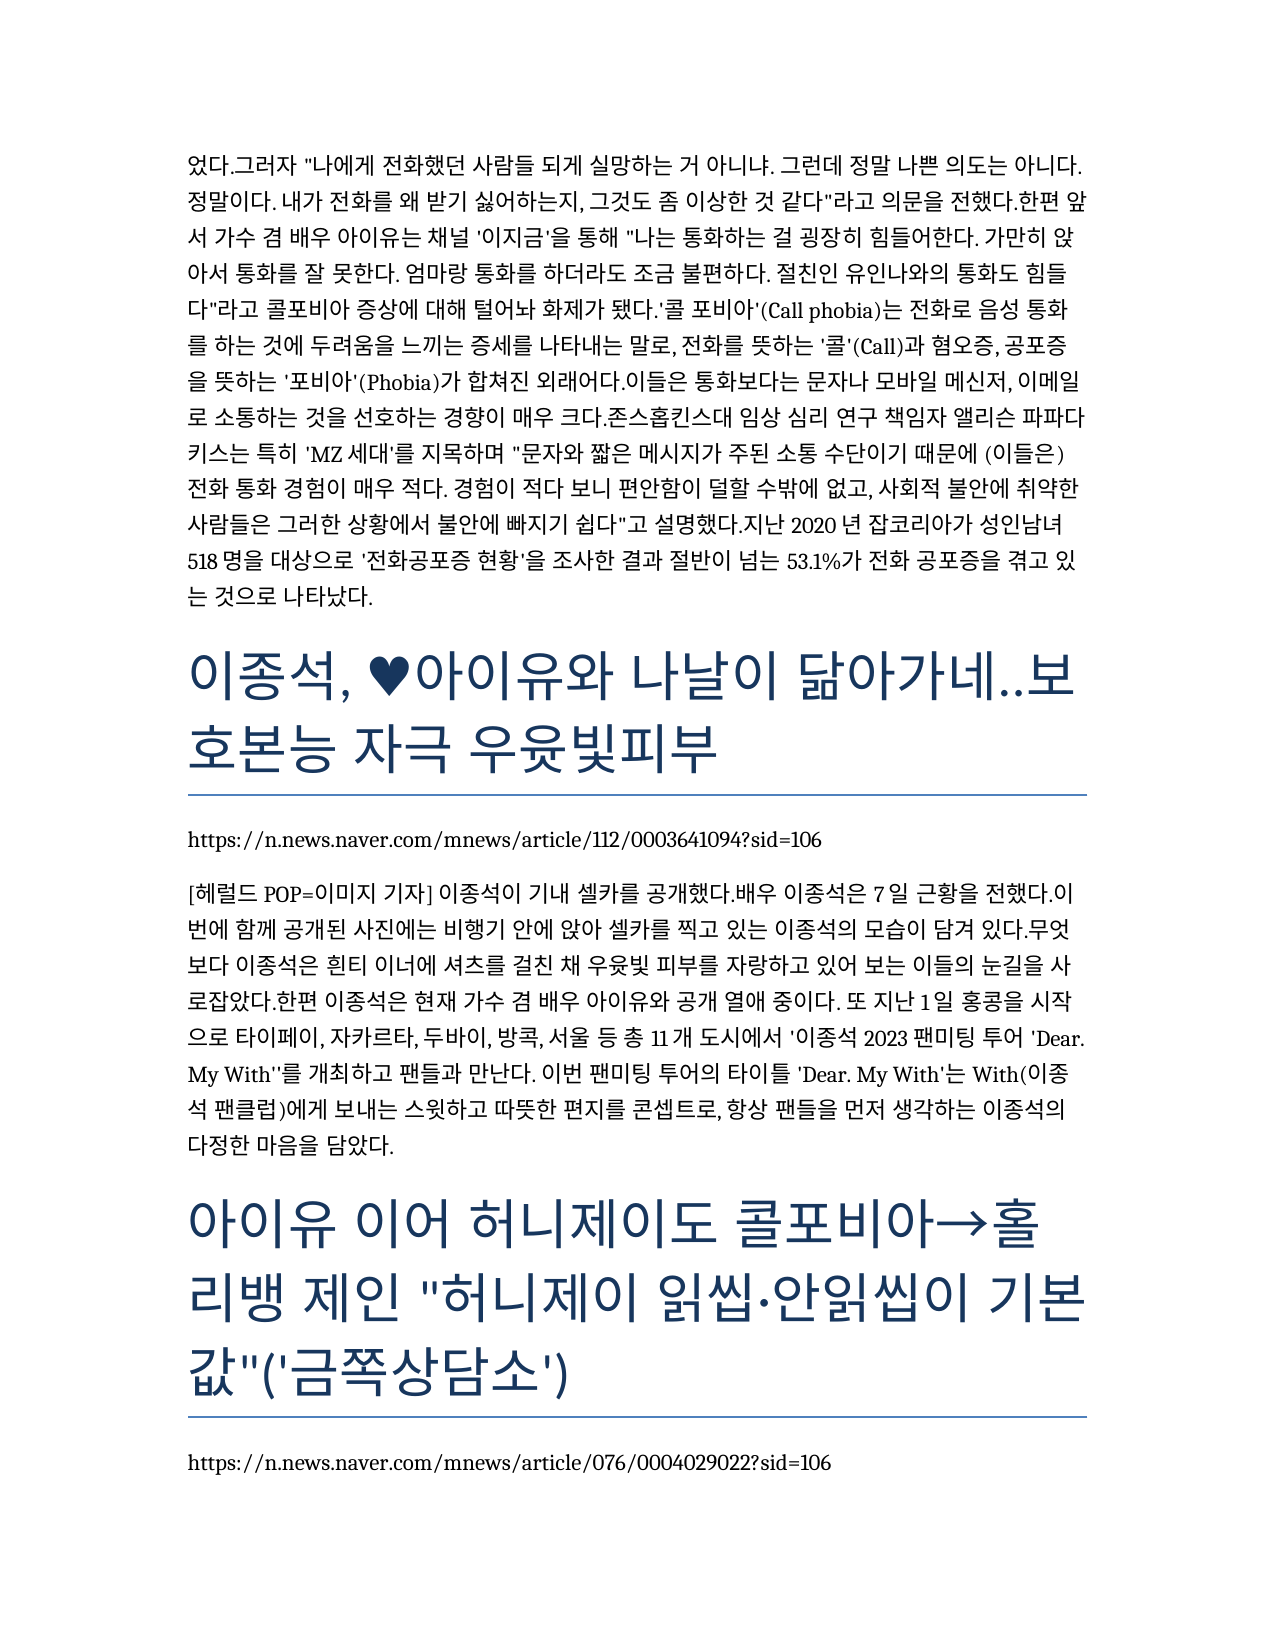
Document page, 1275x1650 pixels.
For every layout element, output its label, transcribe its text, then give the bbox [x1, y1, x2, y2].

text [187, 150, 1087, 612]
title 이종석, ♥아이유와 나날이 닮아가네..보호본능 자극 우윳빛피부 [187, 638, 1087, 796]
text [헤럴드POP=이미지 기자] 이종석이 기내 셀카를 공개했다.배우 이종석은 7일 근황을 전했다.이번에 함께 공개된 사진에는 비행기 안에 앉아 셀카를 찍고 있는 이종석의 모습이 담겨 있다.무엇보다 이종석은 흰티 이너에 셔츠를 걸친 채 우윳빛 피부를 자랑하고 있어 보는 이들의 눈길을 사로잡았다.한편 이종석은 현재 가수 겸 배우 아이유와 공개 열애 중이다. 또 지난 1일 홍콩을 시작으로 타이페이, 자카르타, 두바이, 방콕, 서울 등 총 11개 도시에서 '이종석 2023 팬미팅 투어 'Dear. My With''를 개최하고 팬들과 만난다. 이번 팬미팅 투어의 타이틀 'Dear. My With'는 With(이종석 팬클럽)에게 보내는 스윗하고 따뜻한 편지를 콘셉트로, 항상 팬들을 먼저 생각하는 이종석의 다정한 마음을 담았다. [187, 878, 1087, 1161]
text https://n.news.naver.com/mnews/article/112/0003641094?sid=106 [187, 827, 1087, 853]
title 아이유 이어 허니제이도 콜포비아→홀리뱅 제인 "허니제이 읽씹·안읽씹이 기본값"('금쪽상담소') [187, 1187, 1087, 1418]
text https://n.news.naver.com/mnews/article/076/0004029022?sid=106 [187, 1449, 1087, 1476]
